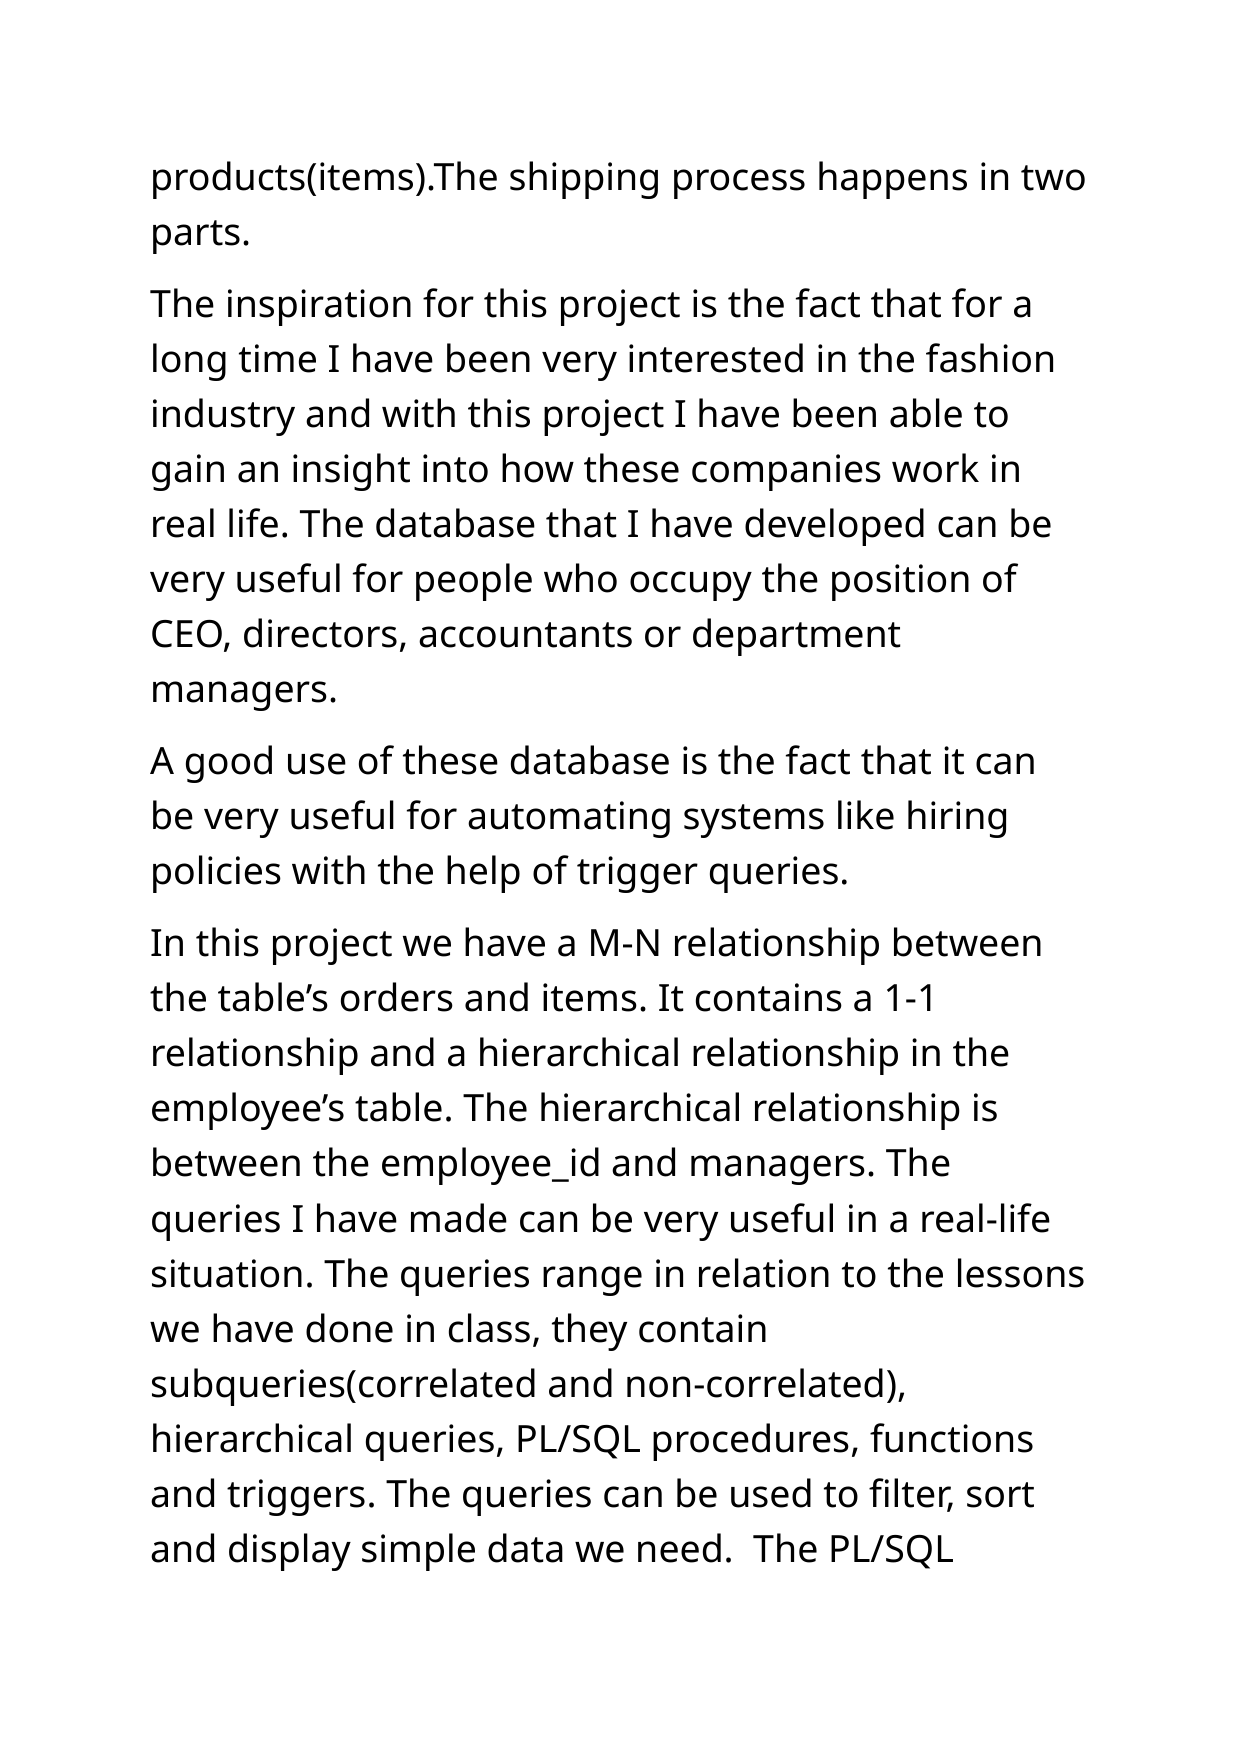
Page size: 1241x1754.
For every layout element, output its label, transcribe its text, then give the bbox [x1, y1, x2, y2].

text The inspiration for this project is the fact that for a long time I have been very interested in the fashion industry and with this project I have been able to gain an insight into how these companies work in real life. The database that I have developed can be very useful for people who occupy the position of CEO, directors, accountants or department managers. [150, 277, 1090, 714]
text A good use of these database is the fact that it can be very useful for automating systems like hiring policies with the help of trigger queries. [150, 734, 1090, 896]
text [150, 916, 1090, 1573]
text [150, 150, 1090, 256]
